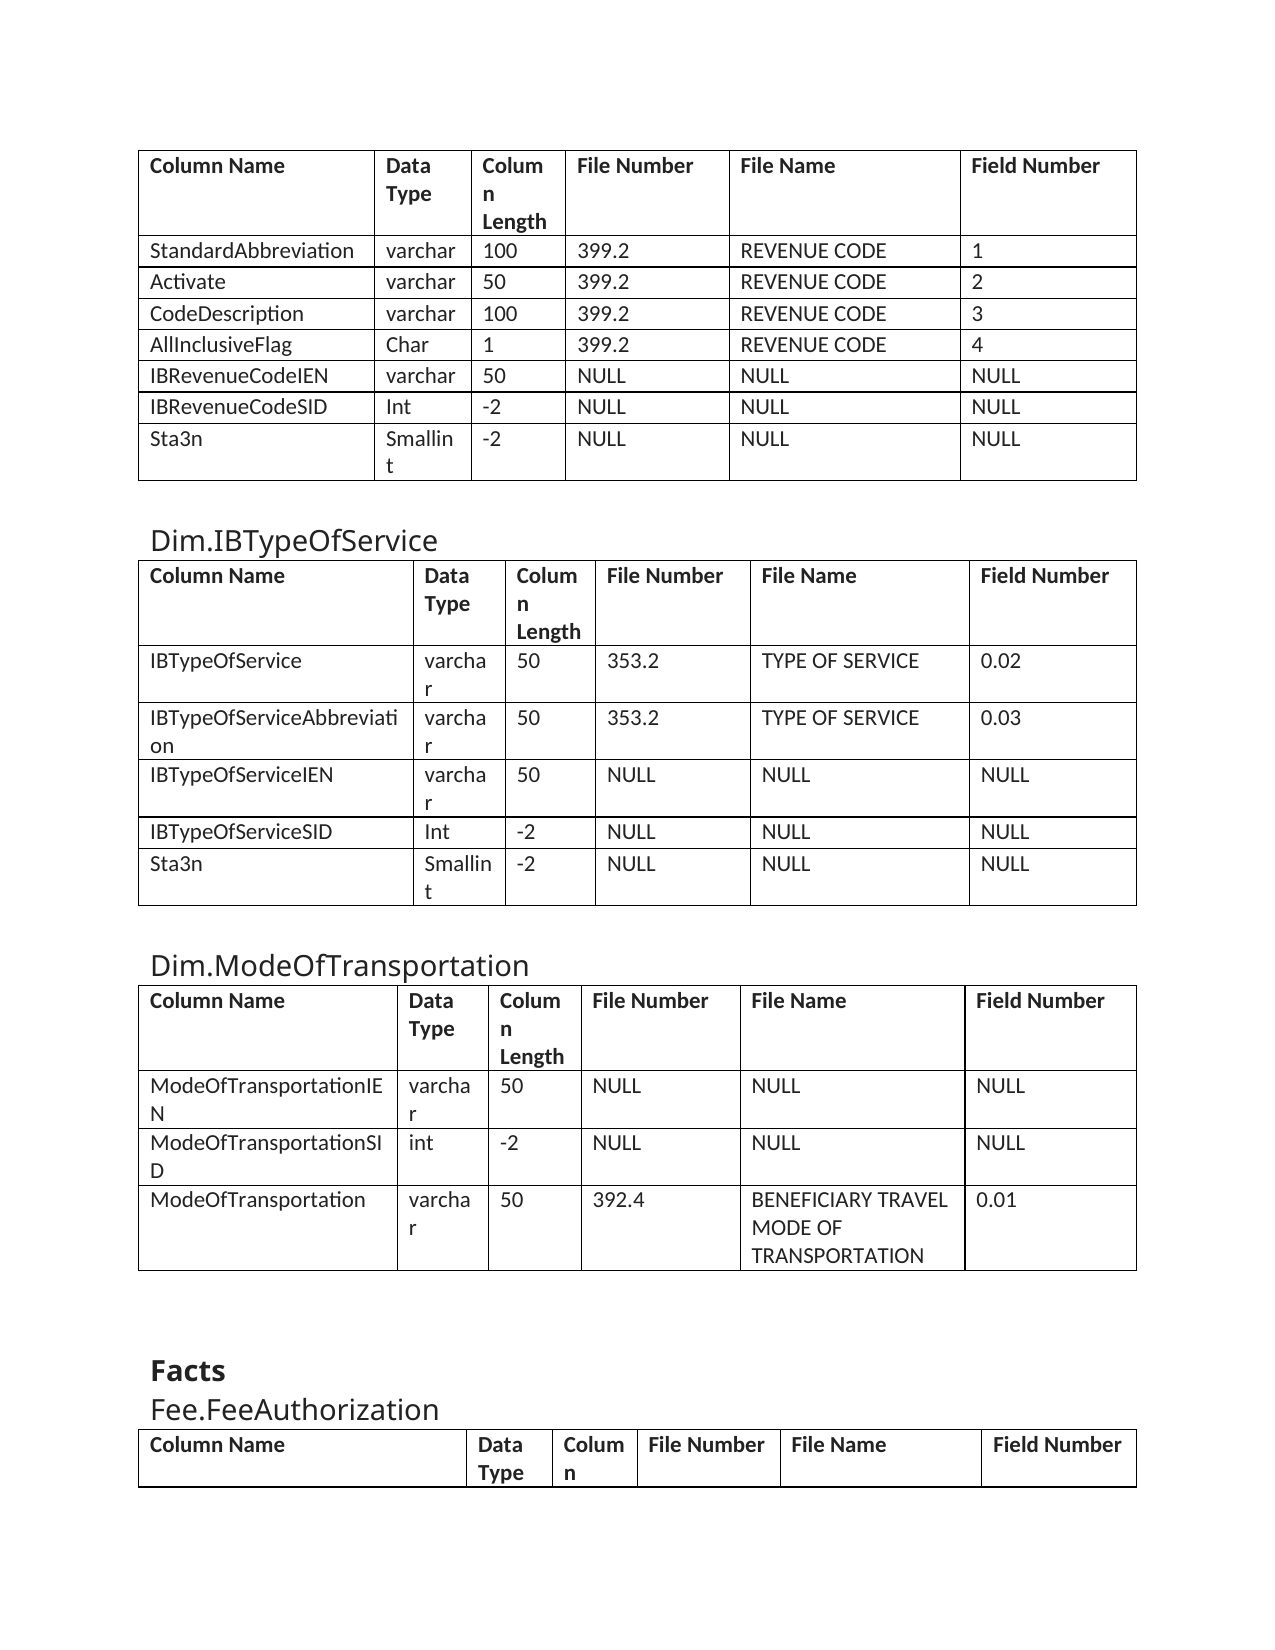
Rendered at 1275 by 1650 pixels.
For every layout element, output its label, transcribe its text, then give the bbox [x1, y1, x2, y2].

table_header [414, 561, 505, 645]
table_cell 4 [961, 330, 1136, 360]
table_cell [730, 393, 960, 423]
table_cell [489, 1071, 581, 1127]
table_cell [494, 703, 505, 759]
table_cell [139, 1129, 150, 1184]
table_cell Activate [139, 268, 374, 298]
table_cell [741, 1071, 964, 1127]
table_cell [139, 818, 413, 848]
table_cell varchar [375, 361, 471, 391]
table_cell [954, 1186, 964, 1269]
table_cell 3 [961, 299, 1136, 329]
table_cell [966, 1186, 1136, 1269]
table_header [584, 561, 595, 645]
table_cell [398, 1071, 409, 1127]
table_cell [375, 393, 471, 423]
table_header Data Type [375, 151, 471, 235]
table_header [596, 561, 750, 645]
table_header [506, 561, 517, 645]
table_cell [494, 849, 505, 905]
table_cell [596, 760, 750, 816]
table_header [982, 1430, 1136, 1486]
table_cell 399.2 [566, 236, 729, 266]
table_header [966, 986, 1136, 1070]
table_header Column Name [139, 151, 374, 235]
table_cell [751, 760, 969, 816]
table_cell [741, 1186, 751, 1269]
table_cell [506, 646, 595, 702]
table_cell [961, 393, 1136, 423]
table_cell varchar [375, 236, 471, 266]
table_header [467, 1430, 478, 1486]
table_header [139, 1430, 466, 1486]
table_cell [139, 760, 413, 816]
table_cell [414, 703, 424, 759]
table_cell Char [375, 330, 471, 360]
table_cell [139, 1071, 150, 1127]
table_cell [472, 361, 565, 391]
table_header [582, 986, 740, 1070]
table_cell 50 [472, 268, 565, 298]
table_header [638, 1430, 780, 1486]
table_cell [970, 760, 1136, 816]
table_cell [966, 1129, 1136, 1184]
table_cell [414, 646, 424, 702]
table_cell REVENUE CODE [730, 299, 960, 329]
text Dim.ModeOfTransportation [150, 946, 1125, 985]
table_cell REVENUE CODE [730, 268, 960, 298]
table_cell REVENUE CODE [730, 330, 960, 360]
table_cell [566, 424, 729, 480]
text Dim.IBTypeOfService [150, 520, 1125, 560]
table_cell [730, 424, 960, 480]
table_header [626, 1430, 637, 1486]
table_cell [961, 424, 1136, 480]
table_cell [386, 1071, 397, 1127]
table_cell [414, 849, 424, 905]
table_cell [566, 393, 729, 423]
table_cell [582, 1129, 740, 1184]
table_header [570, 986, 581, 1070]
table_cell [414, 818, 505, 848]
table_cell AllInclusiveFlag [139, 330, 374, 360]
text Facts [150, 1350, 1125, 1390]
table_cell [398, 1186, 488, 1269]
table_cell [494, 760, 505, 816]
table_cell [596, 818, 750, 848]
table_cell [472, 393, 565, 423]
table_cell StandardAbbreviation [139, 236, 374, 266]
table_header File Number [566, 151, 729, 235]
table_header Field Number [961, 151, 1136, 235]
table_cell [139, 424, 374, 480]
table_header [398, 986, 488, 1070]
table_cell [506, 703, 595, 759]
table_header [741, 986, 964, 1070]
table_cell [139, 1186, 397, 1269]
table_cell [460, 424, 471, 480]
table_header File Name [730, 151, 960, 235]
table_cell IBRevenueCodeIEN [139, 361, 374, 391]
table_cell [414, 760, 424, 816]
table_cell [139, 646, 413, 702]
table_cell varchar [375, 268, 471, 298]
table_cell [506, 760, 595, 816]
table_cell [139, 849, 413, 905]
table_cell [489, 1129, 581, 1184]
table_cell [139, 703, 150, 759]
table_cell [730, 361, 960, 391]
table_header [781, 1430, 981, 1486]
table_cell 399.2 [566, 299, 729, 329]
table_cell 399.2 [566, 330, 729, 360]
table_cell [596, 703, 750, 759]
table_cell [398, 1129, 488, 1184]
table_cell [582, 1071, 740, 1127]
table_cell varchar [375, 299, 471, 329]
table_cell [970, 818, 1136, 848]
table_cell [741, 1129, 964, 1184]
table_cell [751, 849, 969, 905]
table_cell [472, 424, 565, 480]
table_cell 399.2 [566, 268, 729, 298]
text Fee.FeeAuthorization [150, 1390, 1125, 1429]
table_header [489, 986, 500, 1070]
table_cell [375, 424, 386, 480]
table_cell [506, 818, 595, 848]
table_cell CodeDescription [139, 299, 374, 329]
table_cell 1 [961, 236, 1136, 266]
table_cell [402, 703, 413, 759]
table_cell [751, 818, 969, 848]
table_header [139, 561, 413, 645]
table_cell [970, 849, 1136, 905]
table_cell 1 [472, 330, 565, 360]
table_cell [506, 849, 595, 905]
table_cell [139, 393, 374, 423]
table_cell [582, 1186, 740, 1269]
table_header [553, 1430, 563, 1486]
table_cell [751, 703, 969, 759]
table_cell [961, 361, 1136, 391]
table_cell 100 [472, 236, 565, 266]
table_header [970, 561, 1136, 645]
table_cell REVENUE CODE [730, 236, 960, 266]
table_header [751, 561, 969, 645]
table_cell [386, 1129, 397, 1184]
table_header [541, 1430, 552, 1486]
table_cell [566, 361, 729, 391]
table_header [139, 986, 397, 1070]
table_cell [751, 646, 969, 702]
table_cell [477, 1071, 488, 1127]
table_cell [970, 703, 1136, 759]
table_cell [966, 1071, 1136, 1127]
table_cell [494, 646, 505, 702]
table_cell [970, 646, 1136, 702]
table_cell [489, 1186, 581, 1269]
table_cell 2 [961, 268, 1136, 298]
table_cell 100 [472, 299, 565, 329]
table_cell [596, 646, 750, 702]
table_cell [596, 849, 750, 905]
